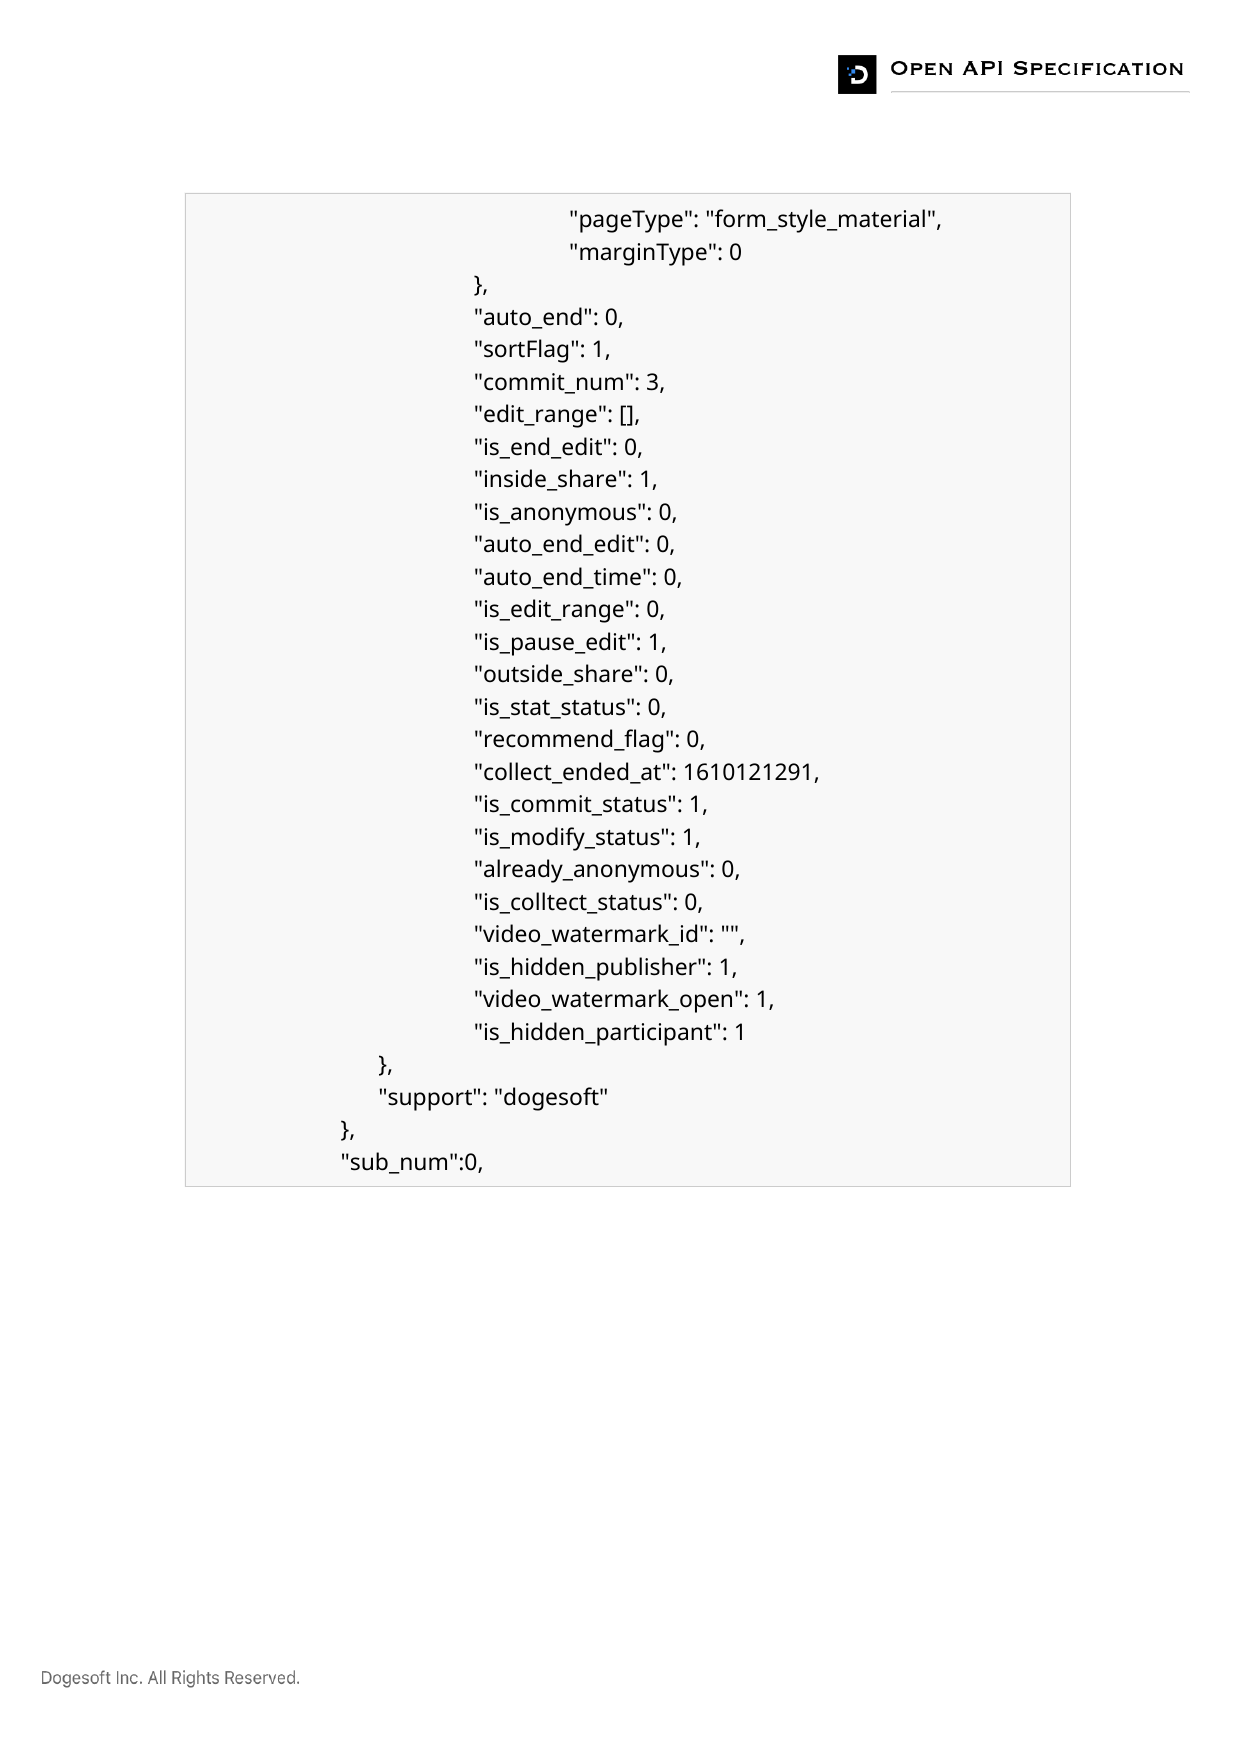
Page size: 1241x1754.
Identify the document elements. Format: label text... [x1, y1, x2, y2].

text }, [186, 1102, 1070, 1135]
text "is_pause_edit": 1, [186, 615, 1070, 647]
text "is_anonymous": 0, [186, 485, 1070, 517]
text "auto_end_edit": 0, [186, 517, 1070, 550]
text "collect_ended_at": 1610121291, [186, 745, 1070, 777]
text }, [186, 257, 1070, 290]
text "sortFlag": 1, [186, 322, 1070, 355]
text "inside_share": 1, [186, 452, 1070, 485]
text "video_watermark_open": 1, [186, 972, 1070, 1005]
text "is_hidden_participant": 1 [186, 1005, 1070, 1037]
text "is_edit_range": 0, [186, 582, 1070, 615]
text "is_commit_status": 1, [186, 777, 1070, 810]
text "marginType": 0 [186, 225, 1070, 257]
text "is_end_edit": 0, [186, 420, 1070, 452]
text "is_colltect_status": 0, [186, 875, 1070, 907]
text "pageType": "form_style_material", [186, 194, 1070, 225]
text "is_stat_status": 0, [186, 680, 1070, 712]
text "edit_range": [], [186, 387, 1070, 420]
text "is_hidden_publisher": 1, [186, 940, 1070, 972]
text "already_anonymous": 0, [186, 842, 1070, 875]
text }, [186, 1037, 1070, 1070]
picture [838, 55, 1190, 94]
picture [40, 1670, 301, 1688]
text "recommend_flag": 0, [186, 712, 1070, 745]
text "commit_num": 3, [186, 355, 1070, 387]
text "outside_share": 0, [186, 647, 1070, 680]
text "auto_end": 0, [186, 290, 1070, 322]
text "video_watermark_id": "", [186, 907, 1070, 940]
text "auto_end_time": 0, [186, 550, 1070, 582]
text "sub_num":0, [186, 1135, 1070, 1186]
text "support": "dogesoft" [186, 1070, 1070, 1102]
text "is_modify_status": 1, [186, 810, 1070, 842]
